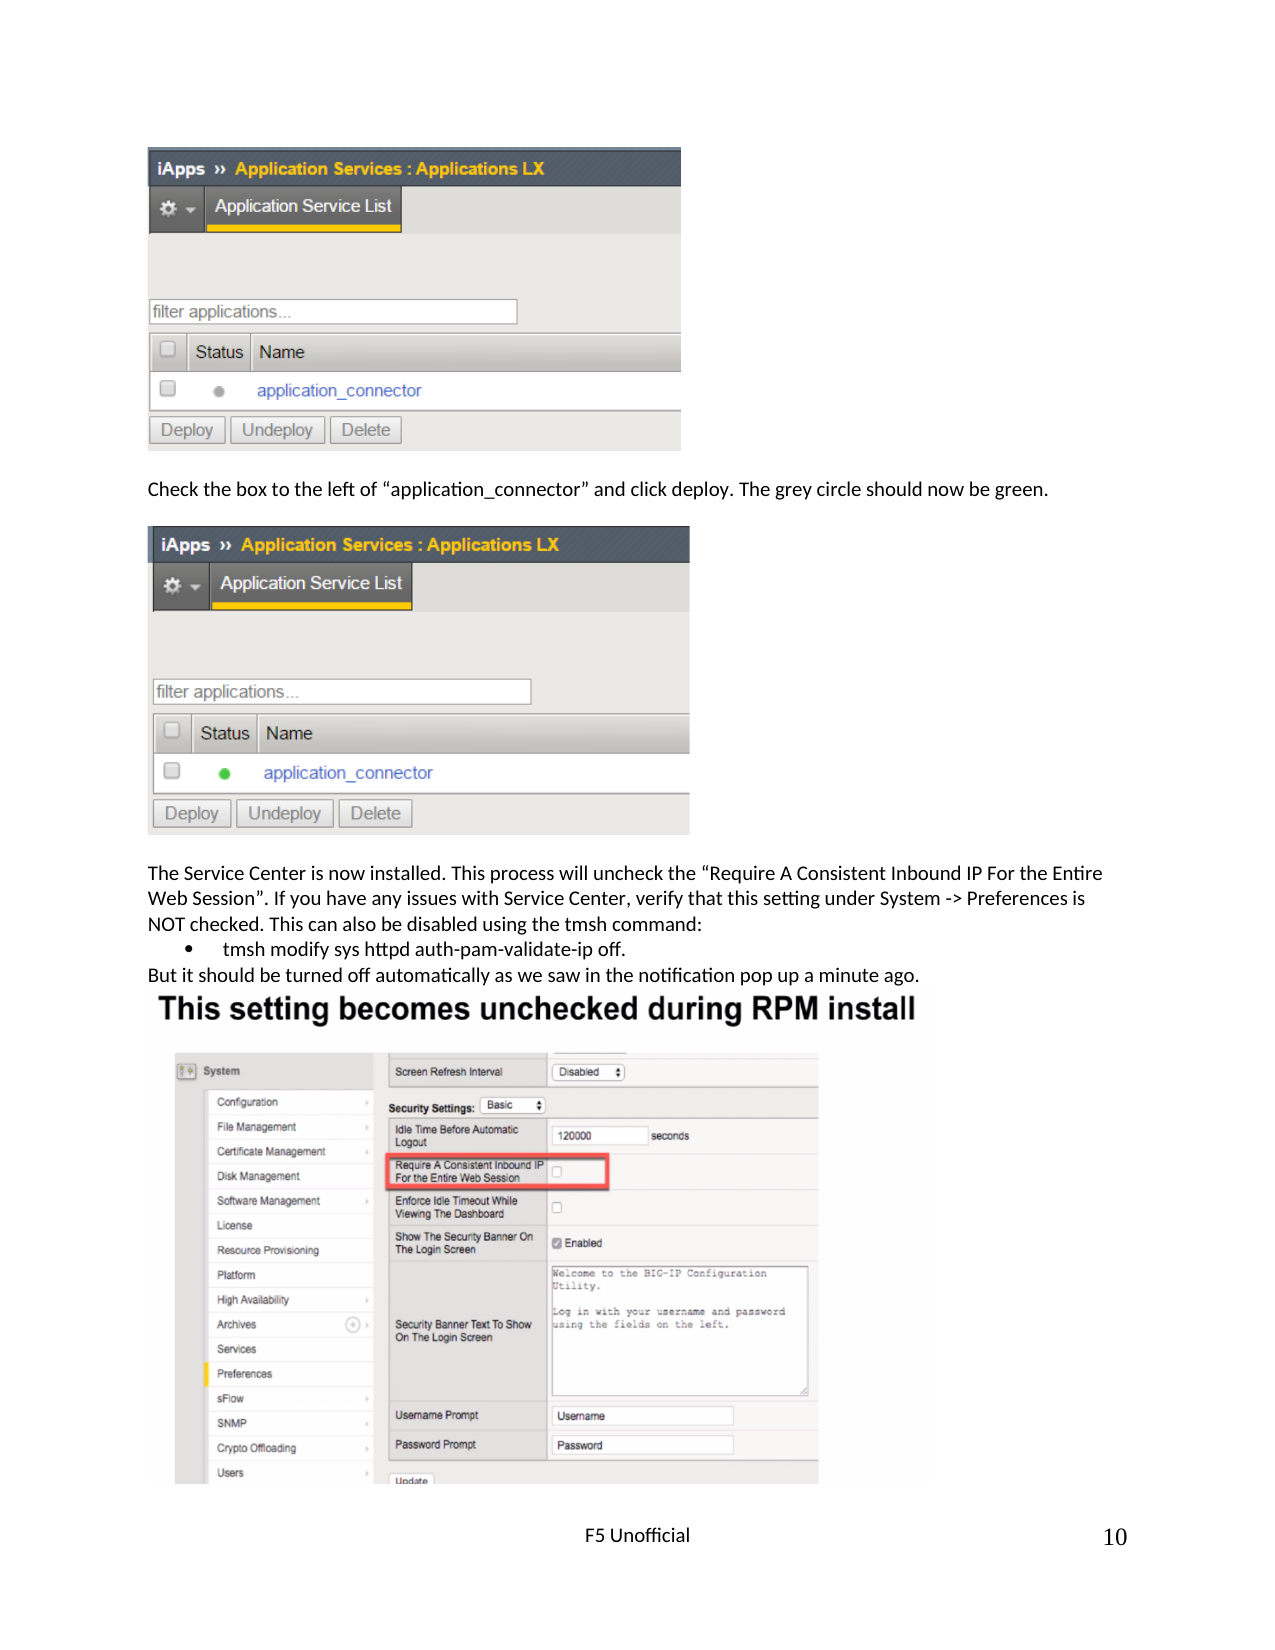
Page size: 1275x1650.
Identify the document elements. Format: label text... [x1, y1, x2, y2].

text Check the box to the left of “application_connector” and click deploy. The grey circle should now be green. [148, 476, 1127, 501]
picture [147, 987, 932, 1484]
text The Service Center is now installed. This process will uncheck the “Require A Consistent Inbound IP For the Entire Web Session”. If you have any issues with Service Center, verify that this setting under System -> Preferences is NOT checked. This can also be disabled using the tmsh command: [148, 860, 1127, 936]
list tmsh modify sys httpd auth-pam-validate-ip off. [185, 936, 1127, 962]
picture [147, 147, 681, 451]
text But it should be turned off automatically as we saw in the notification pop up a minute ago. [148, 962, 1127, 987]
picture [147, 526, 690, 835]
